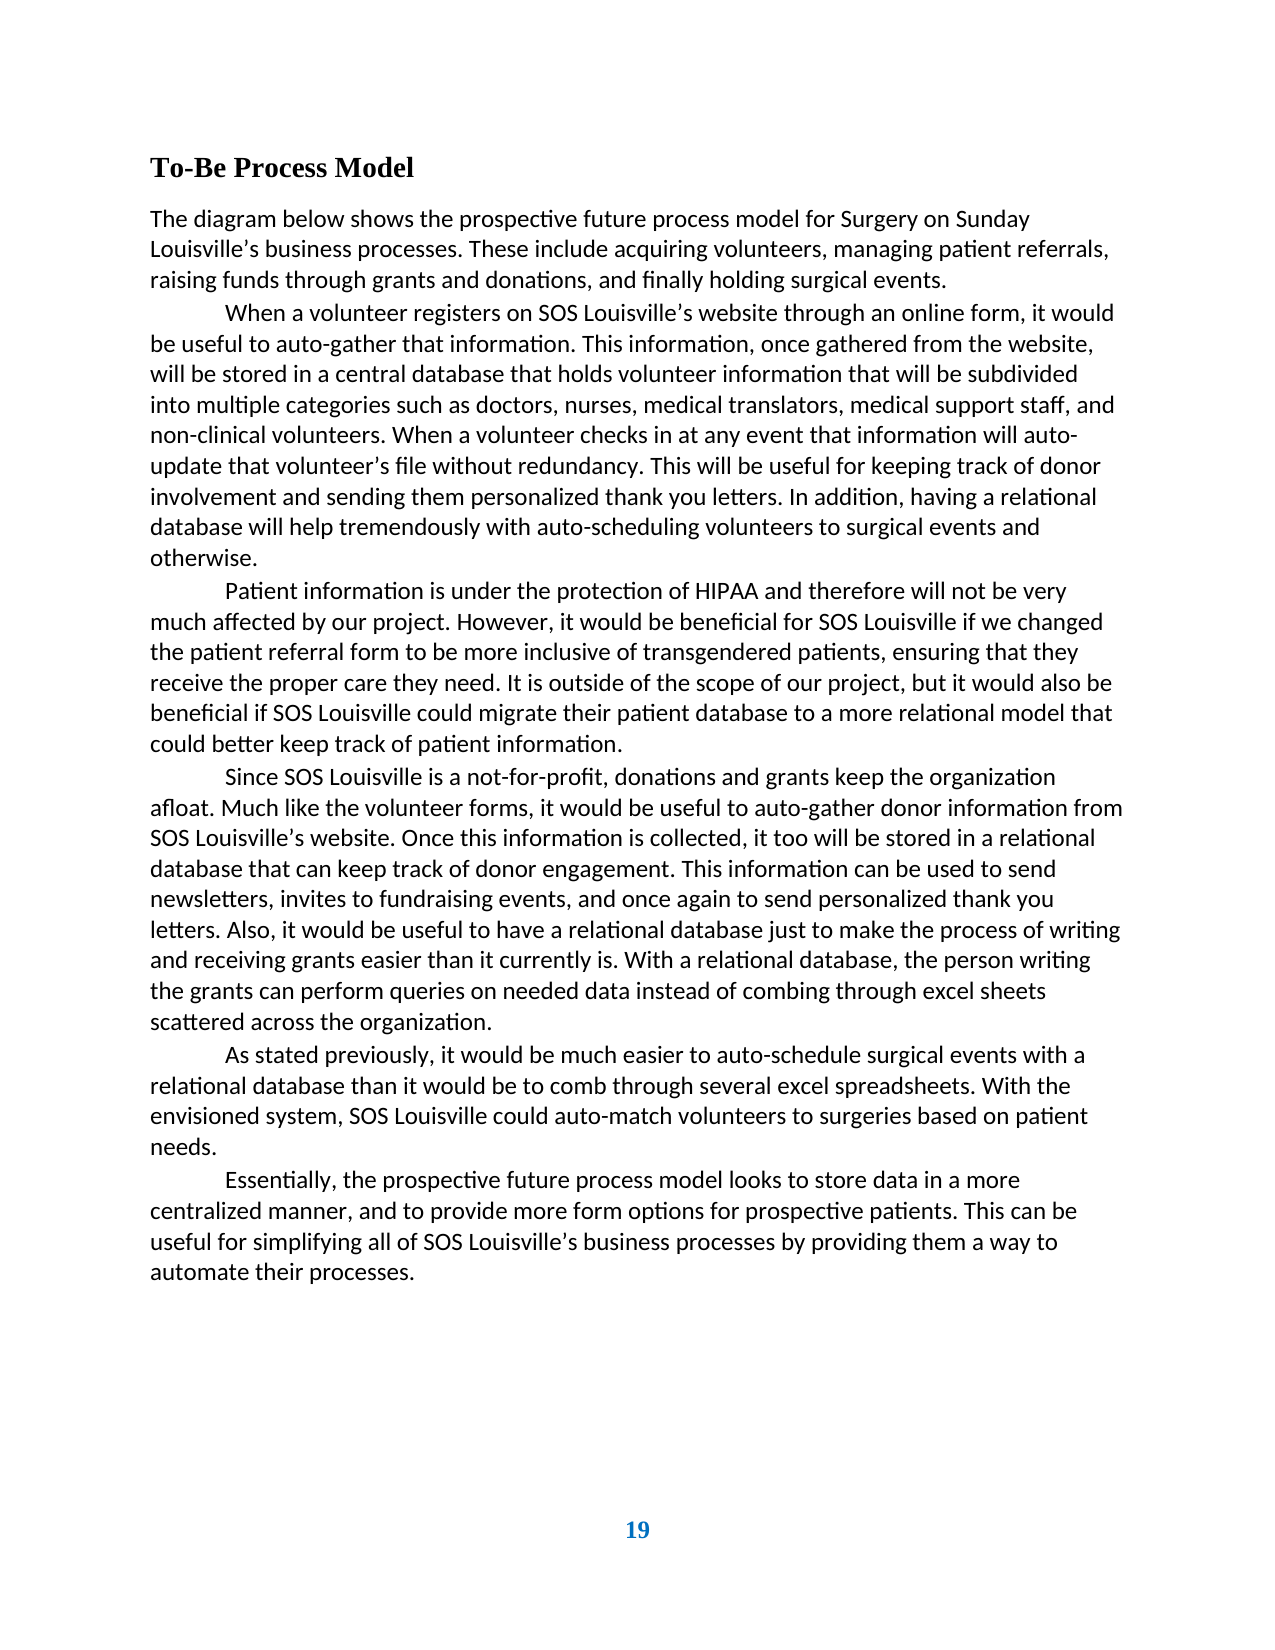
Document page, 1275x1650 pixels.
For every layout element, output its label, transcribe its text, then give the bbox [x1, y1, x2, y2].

text To-Be Process Model [150, 150, 1125, 183]
text Since SOS Louisville is a not-for-profit, donations and grants keep the organization afloat. Much like the volunteer forms, it would be useful to auto-gather donor information from SOS Louisville’s website. Once this information is collected, it too will be stored in a relational database that can keep track of donor engagement. This information can be used to send newsletters, invites to fundraising events, and once again to send personalized thank you letters. Also, it would be useful to have a relational database just to make the process of writing and receiving grants easier than it currently is. With a relational database, the person writing the grants can perform queries on needed data instead of combing through excel sheets scattered across the organization. [150, 762, 1125, 1036]
text Essentially, the prospective future process model looks to store data in a more centralized manner, and to provide more form options for prospective patients. This can be useful for simplifying all of SOS Louisville’s business processes by providing them a way to automate their processes. [150, 1164, 1125, 1287]
text Patient information is under the protection of HIPAA and therefore will not be very much affected by our project. However, it would be beneficial for SOS Louisville if we changed the patient referral form to be more inclusive of transgendered patients, ensuring that they receive the proper care they need. It is outside of the scope of our project, but it would also be beneficial if SOS Louisville could migrate their patient database to a more relational model that could better keep track of patient information. [150, 575, 1125, 758]
text The diagram below shows the prospective future process model for Surgery on Sunday Louisville’s business processes. These include acquiring volunteers, managing patient referrals, raising funds through grants and donations, and finally holding surgical events. [150, 203, 1125, 294]
text When a volunteer registers on SOS Louisville’s website through an online form, it would be useful to auto-gather that information. This information, once gathered from the website, will be stored in a central database that holds volunteer information that will be subdivided into multiple categories such as doctors, nurses, medical translators, medical support staff, and non-clinical volunteers. When a volunteer checks in at any event that information will auto-update that volunteer’s file without redundancy. This will be useful for keeping track of donor involvement and sending them personalized thank you letters. In addition, having a relational database will help tremendously with auto-scheduling volunteers to surgical events and otherwise. [150, 297, 1125, 572]
text As stated previously, it would be much easier to auto-schedule surgical events with a relational database than it would be to comb through several excel spreadsheets. With the envisioned system, SOS Louisville could auto-match volunteers to surgeries based on patient needs. [150, 1039, 1125, 1161]
